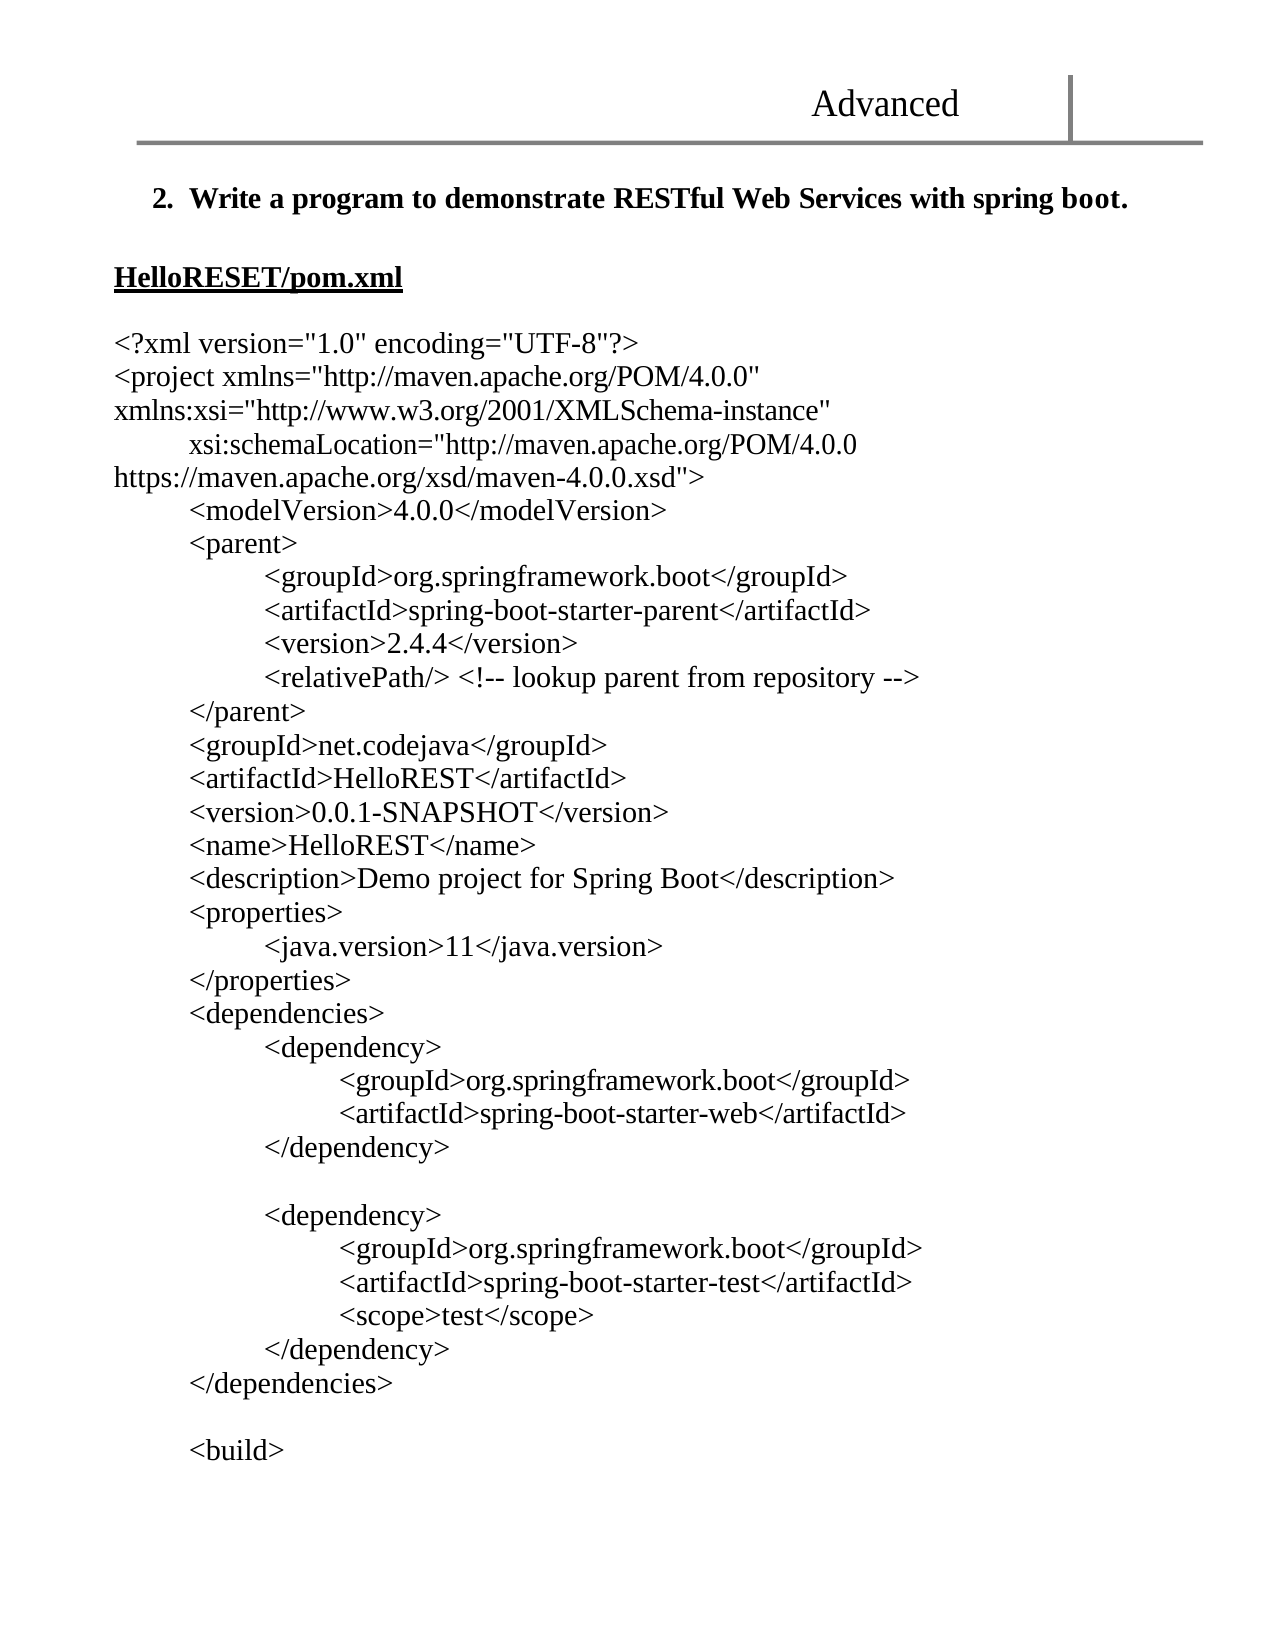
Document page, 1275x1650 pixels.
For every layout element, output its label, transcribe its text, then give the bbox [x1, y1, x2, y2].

text </parent> [188, 694, 1248, 729]
text </dependency> [264, 1131, 1248, 1165]
text <name>HelloREST</name> [188, 829, 1248, 862]
text <java.version>11</java.version> [264, 929, 1248, 963]
text <relativePath/> <!-- lookup parent from repository --> [264, 660, 1248, 694]
text <build> [188, 1432, 1248, 1467]
text <artifactId>spring-boot-starter-parent</artifactId> [264, 593, 1248, 627]
text <project xmlns="http://maven.apache.org/POM/4.0.0" xmlns:xsi="http://www.w3.org/2001/XMLSchema-instance" [113, 360, 832, 426]
text <version>0.0.1-SNAPSHOT</version> [188, 795, 1248, 829]
text <modelVersion>4.0.0</modelVersion> [188, 494, 1248, 527]
text </dependencies> [188, 1366, 1248, 1400]
text <version>2.4.4</version> [264, 627, 1248, 660]
text HelloRESET/pom.xml [113, 259, 1248, 294]
text <groupId>net.codejava</groupId> [188, 729, 1248, 762]
text <artifactId>HelloREST</artifactId> [188, 762, 1248, 795]
text <?xml version="1.0" encoding="UTF-8"?> [113, 326, 1248, 360]
text <groupId>org.springframework.boot</groupId> [264, 560, 1248, 593]
subtitle Write a program to demonstrate RESTful Web Services with spring boot. [152, 181, 1248, 215]
text <description>Demo project for Spring Boot</description> [188, 862, 1248, 895]
text </properties> [188, 963, 1248, 997]
text <scope>test</scope> [339, 1299, 1248, 1332]
text <groupId>org.springframework.boot</groupId> [339, 1232, 1248, 1266]
text <artifactId>spring-boot-starter-test</artifactId> [339, 1266, 1248, 1299]
text <properties> [188, 895, 1248, 929]
text <dependency> [264, 1197, 1248, 1231]
text </dependency> [264, 1332, 1248, 1366]
text xsi:schemaLocation="http://maven.apache.org/POM/4.0.0 https://maven.apache.org/xsd/maven-4.0.0.xsd"> [113, 428, 876, 494]
text <artifactId>spring-boot-starter-web</artifactId> [339, 1097, 1248, 1131]
text <groupId>org.springframework.boot</groupId> [339, 1064, 1248, 1097]
text <dependencies> [188, 997, 1248, 1031]
text <dependency> [264, 1031, 1248, 1064]
text <parent> [188, 527, 1248, 560]
